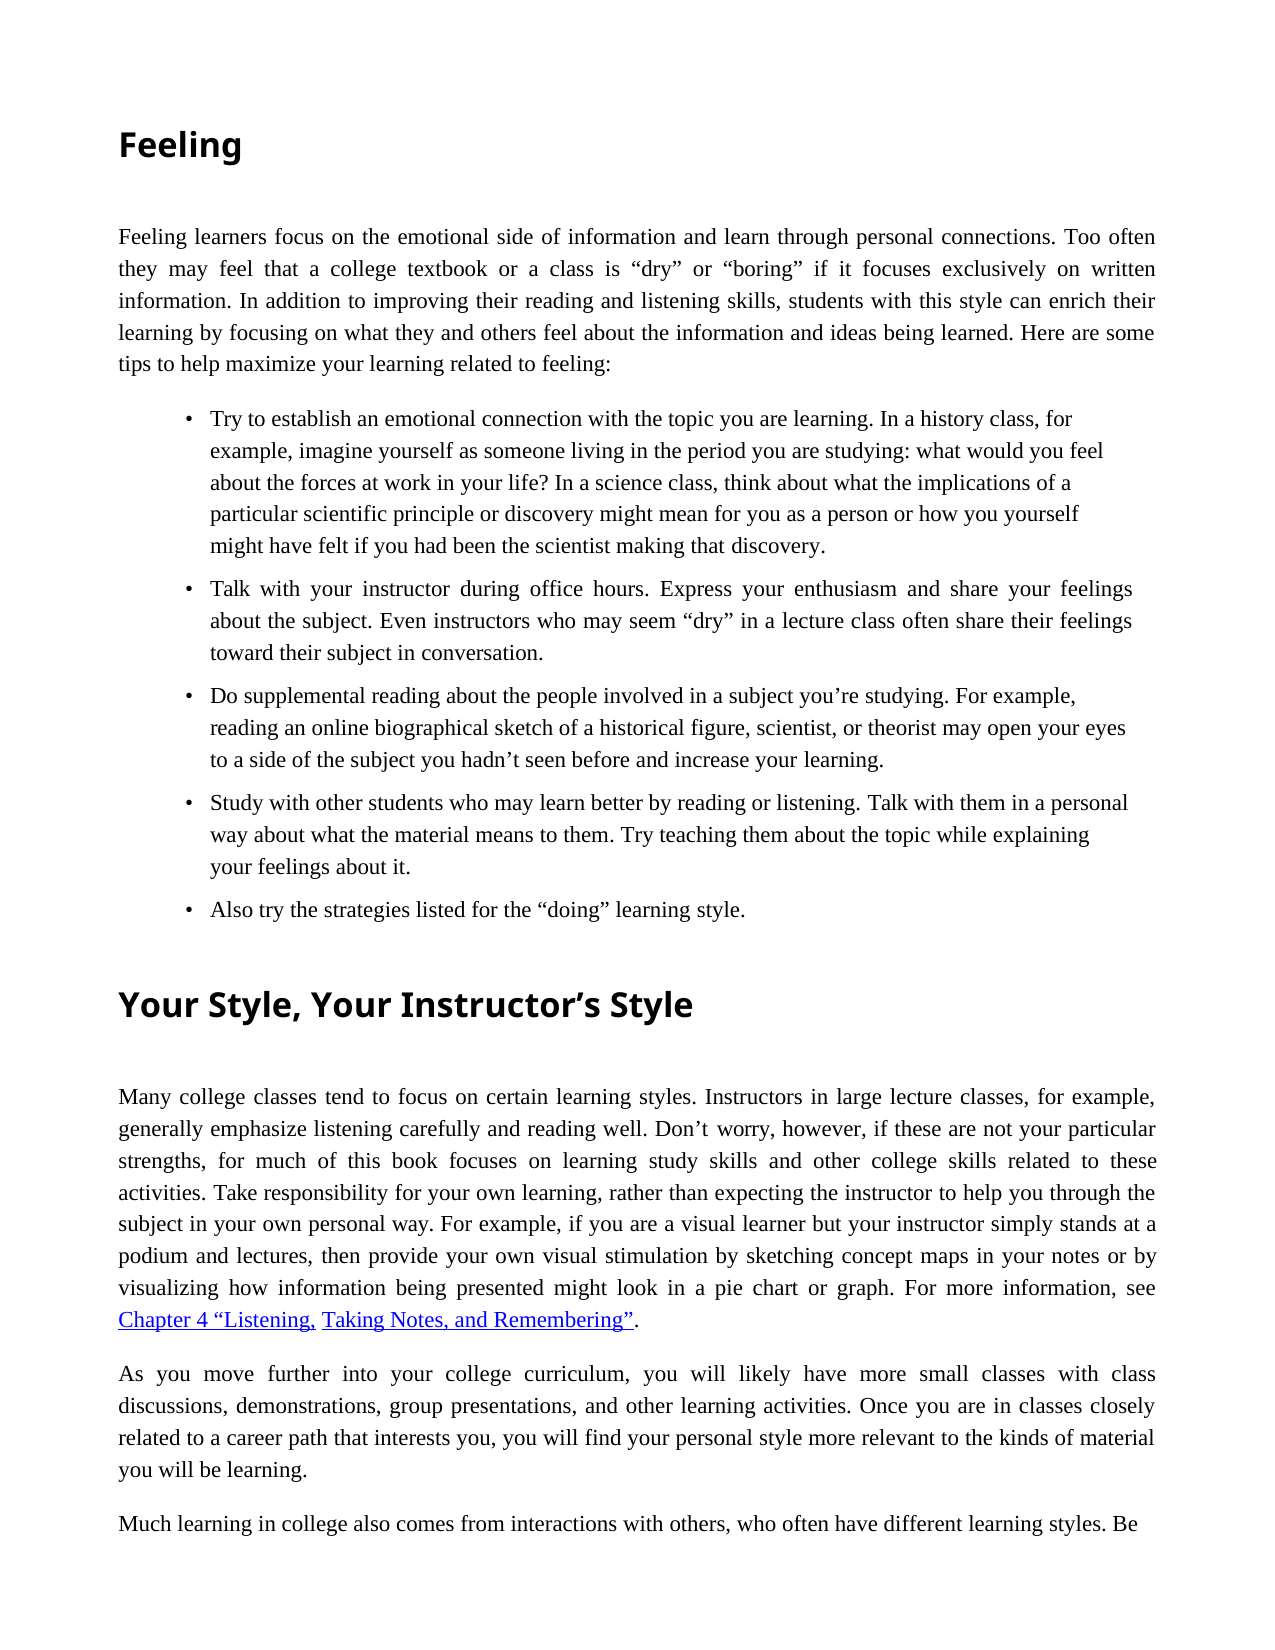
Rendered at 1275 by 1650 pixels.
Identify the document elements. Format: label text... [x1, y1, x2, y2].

text Feeling learners focus on the emotional side of information and learn through personal connections. Too often they may feel that a college textbook or a class is “dry” or “boring” if it focuses exclusively on written information. In addition to improving their reading and listening skills, students with this style can enrich their learning by focusing on what they and others feel about the information and ideas being learned. Here are some tips to help maximize your learning related to feeling: [118, 223, 1157, 377]
list Do supplemental reading about the people involved in a subject you’re studying. For example, reading an online biographical sketch of a historical figure, scientist, or theorist may open your eyes to a side of the subject you hadn’t seen before and increase your learning. [185, 682, 1150, 772]
list Also try the strategies listed for the “doing” learning style. [185, 896, 1175, 922]
text Many college classes tend to focus on certain learning styles. Instructors in large lecture classes, for example, generally emphasize listening carefully and reading well. Don’t worry, however, if these are not your particular strengths, for much of this book focuses on learning study skills and other college skills related to these activities. Take responsibility for your own learning, rather than expecting the instructor to help you through the subject in your own personal way. For example, if you are a visual learner but your instructor simply stands at a podium and lectures, then provide your own visual stimulation by sketching concept maps in your notes or by visualizing how information being presented might look in a pie chart or graph. For more information, see Chapter 4 “Listening, Taking Notes, and Remembering”. [118, 1083, 1157, 1332]
list Talk with your instructor during office hours. Express your enthusiasm and share your feelings about the subject. Even instructors who may seem “dry” in a lecture class often share their feelings toward their subject in conversation. [185, 575, 1134, 666]
list Try to establish an emotional connection with the topic you are learning. In a history class, for example, imagine yourself as someone living in the period you are studying: what would you feel about the forces at work in your life? In a science class, think about what the implications of a particular scientific principle or discovery might mean for you as a person or how you yourself might have felt if you had been the scientist making that discovery. [185, 405, 1139, 559]
text Much learning in college also comes from interactions with others, who often have different learning styles. Be [118, 1511, 1175, 1537]
text As you move further into your college curriculum, you will likely have more small classes with class discussions, demonstrations, group presentations, and other learning activities. Once you are in classes closely related to a career path that interests you, you will find your personal style more relevant to the kinds of material you will be learning. [118, 1360, 1157, 1482]
subtitle Your Style, Your Instructor’s Style [118, 981, 1175, 1028]
list Study with other students who may learn better by reading or listening. Talk with them in a personal way about what the material means to them. Try teaching them about the topic while explaining your feelings about it. [185, 789, 1136, 879]
subtitle Feeling [118, 121, 1175, 168]
